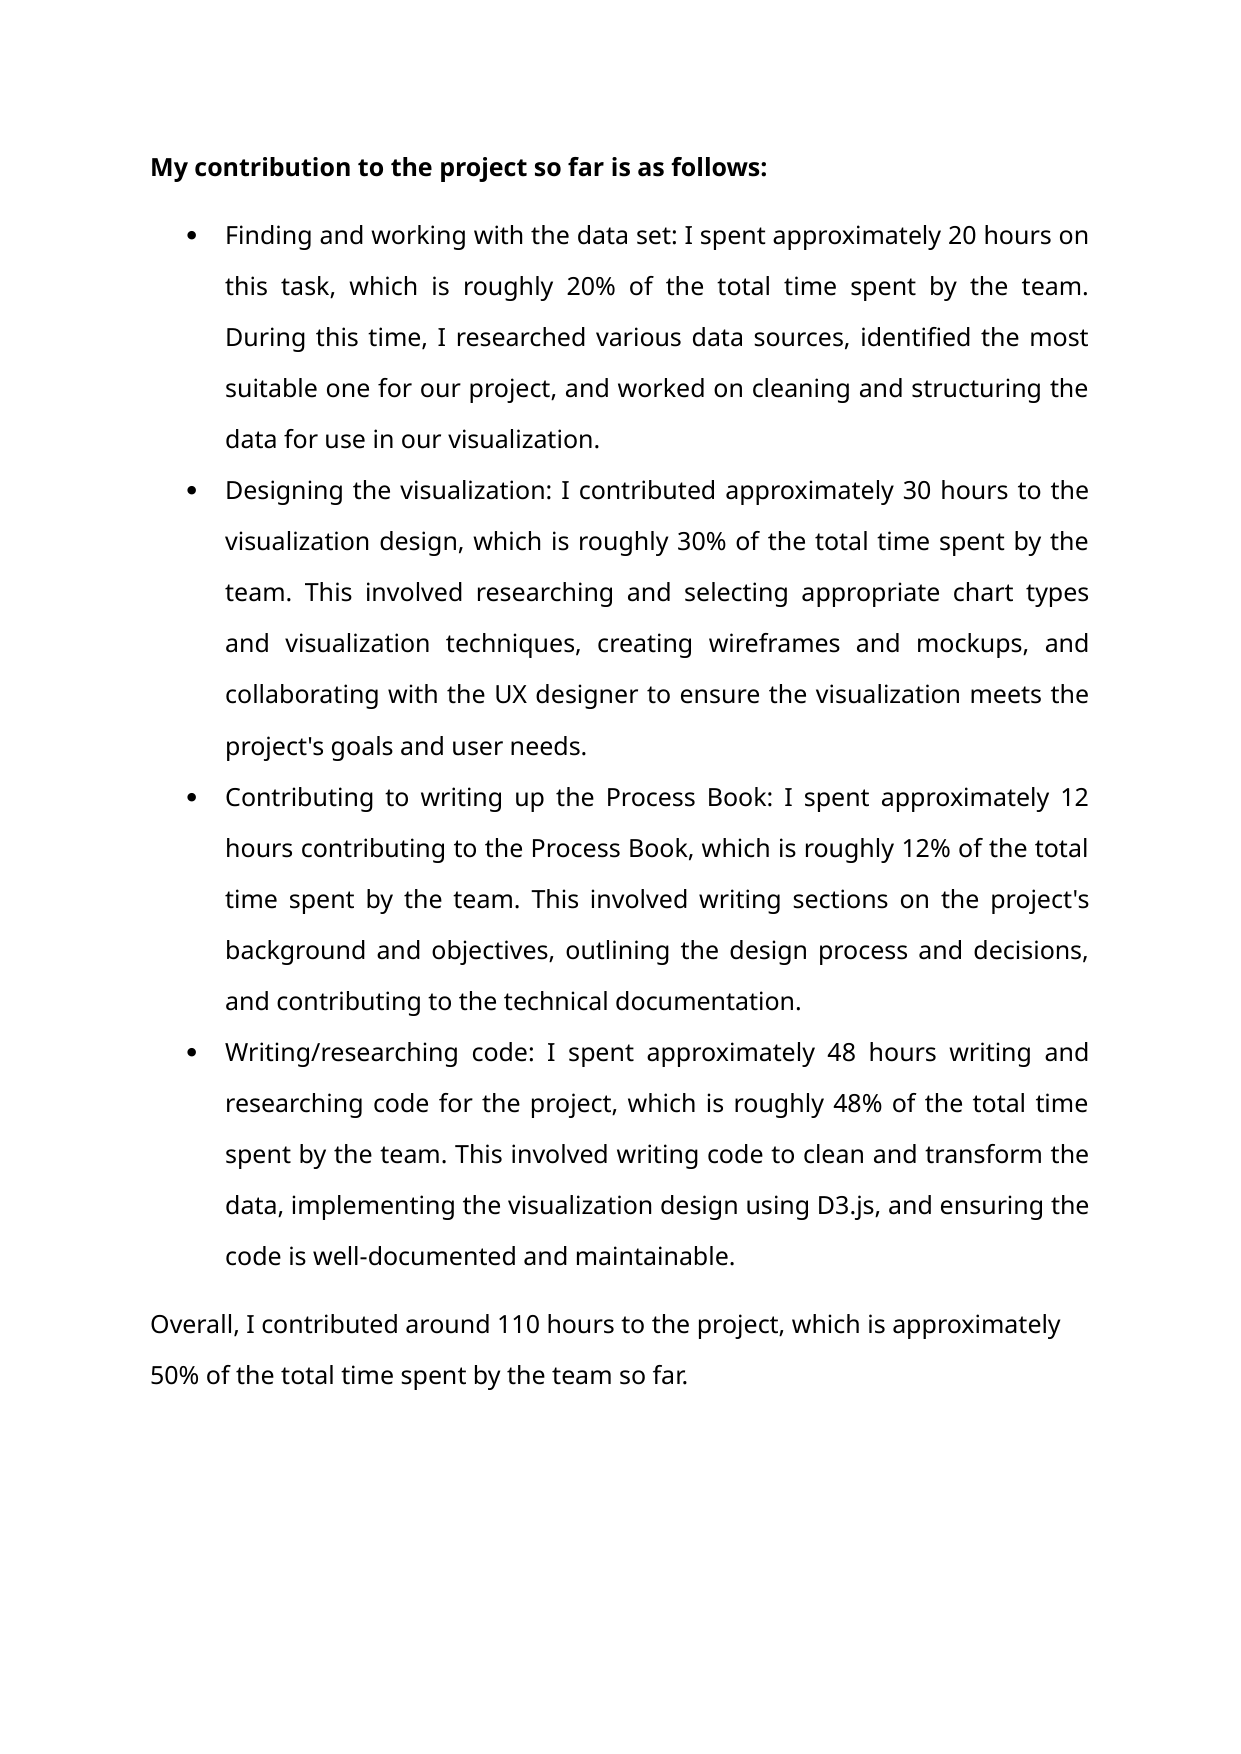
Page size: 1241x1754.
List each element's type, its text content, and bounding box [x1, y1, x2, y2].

list Writing/researching code: I spent approximately 48 hours writing and researching code for the project, which is roughly 48% of the total time spent by the team. This involved writing code to clean and transform the data, implementing the visualization design using D3.js, and ensuring the code is well-documented and maintainable. [187, 1034, 1090, 1273]
list Finding and working with the data set: I spent approximately 20 hours on this task, which is roughly 20% of the total time spent by the team. During this time, I researched various data sources, identified the most suitable one for our project, and worked on cleaning and structuring the data for use in our visualization. [187, 218, 1090, 456]
list Contributing to writing up the Process Book: I spent approximately 12 hours contributing to the Process Book, which is roughly 12% of the total time spent by the team. This involved writing sections on the project's background and objectives, outlining the design process and decisions, and contributing to the technical documentation. [187, 779, 1090, 1017]
text My contribution to the project so far is as follows: [150, 150, 1090, 184]
list Designing the visualization: I contributed approximately 30 hours to the visualization design, which is roughly 30% of the total time spent by the team. This involved researching and selecting appropriate chart types and visualization techniques, creating wireframes and mockups, and collaborating with the UX designer to ensure the visualization meets the project's goals and user needs. [187, 473, 1090, 762]
text Overall, I contributed around 110 hours to the project, which is approximately 50% of the total time spent by the team so far. [150, 1306, 1090, 1391]
